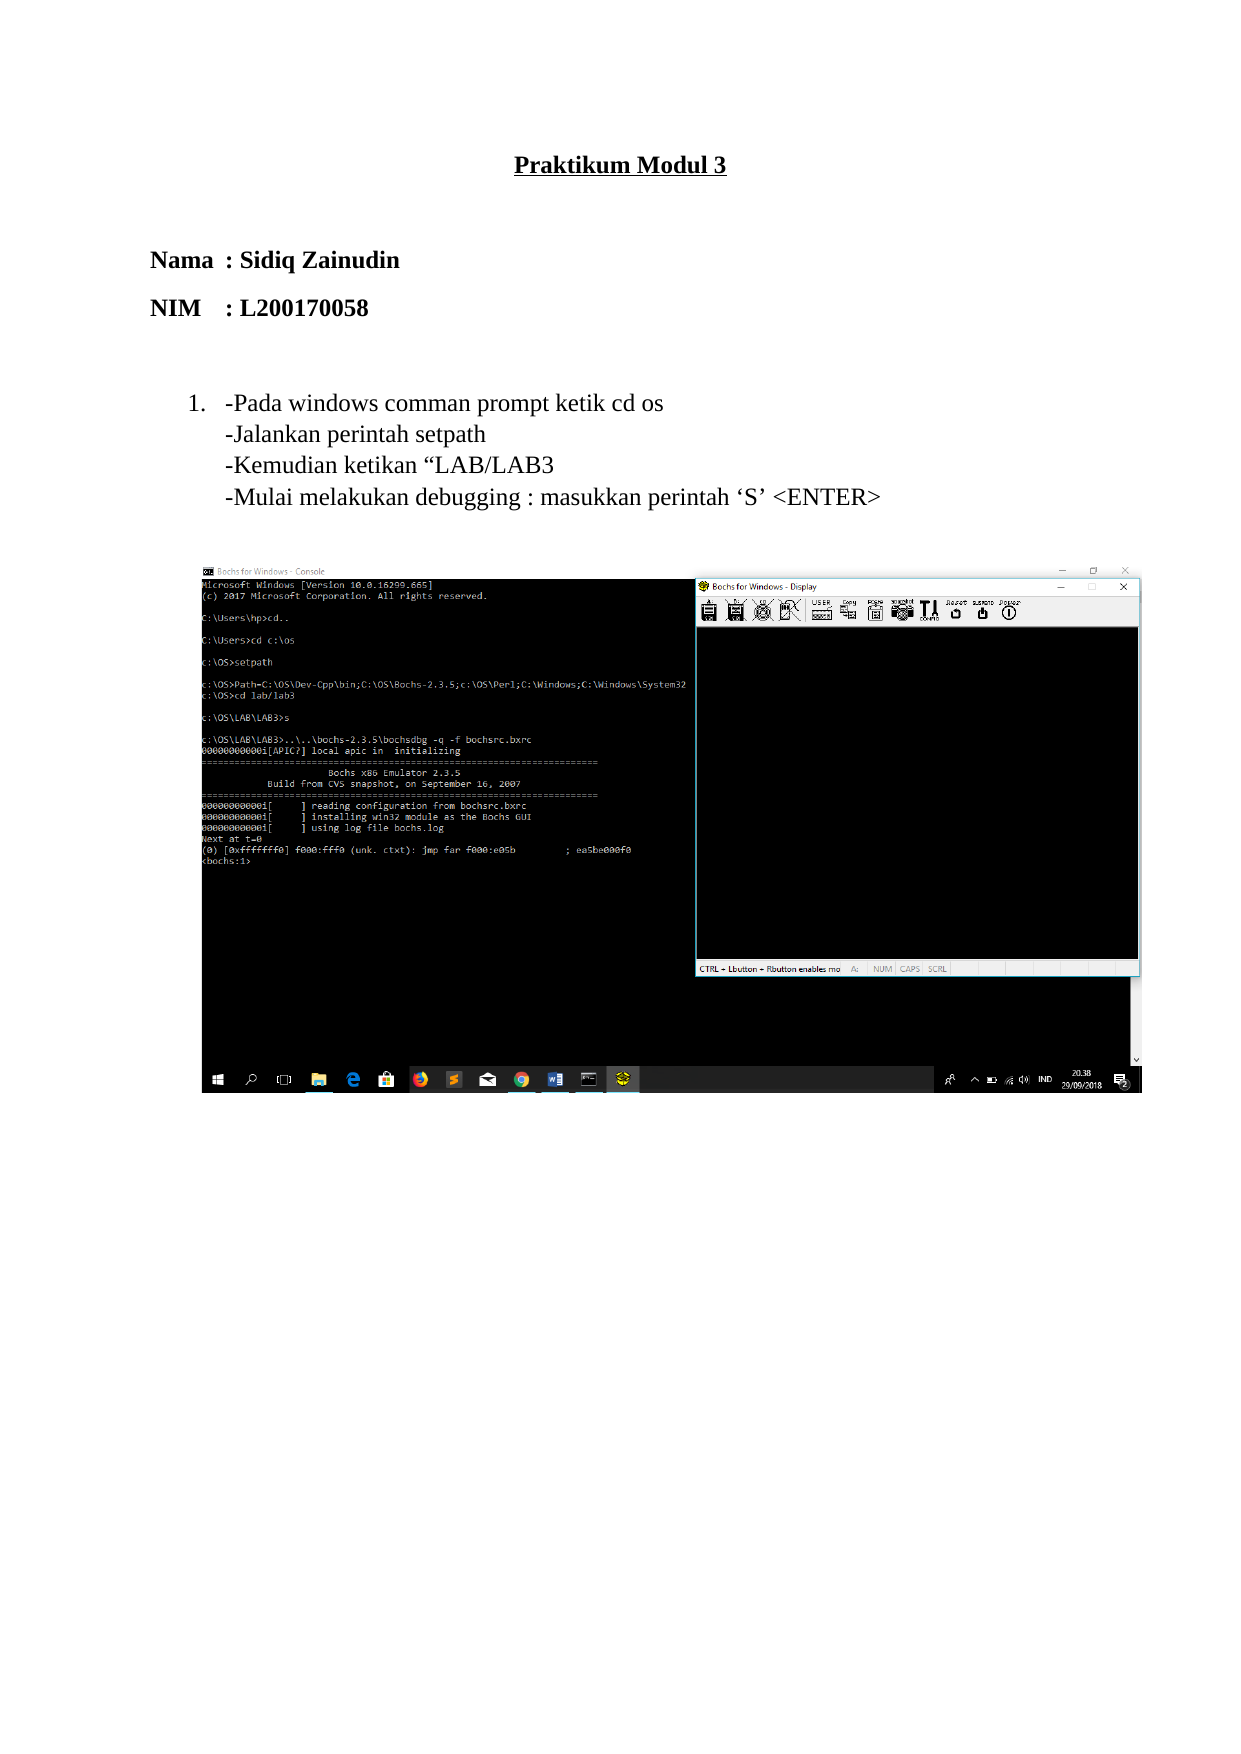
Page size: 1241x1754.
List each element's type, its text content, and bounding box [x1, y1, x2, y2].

list -Pada windows comman prompt ketik cd os [187, 388, 1090, 417]
list -Jalankan perintah setpath [225, 419, 1090, 448]
text NIM : L200170058 [150, 293, 1090, 322]
list -Kemudian ketikan “LAB/LAB3 [225, 451, 1090, 479]
list -Mulai melakukan debugging : masukkan perintah ‘S’ <ENTER> [225, 482, 1090, 510]
picture [201, 563, 1142, 1093]
text Praktikum Modul 3 [150, 150, 1090, 179]
text Nama : Sidiq Zainudin [150, 245, 1090, 274]
